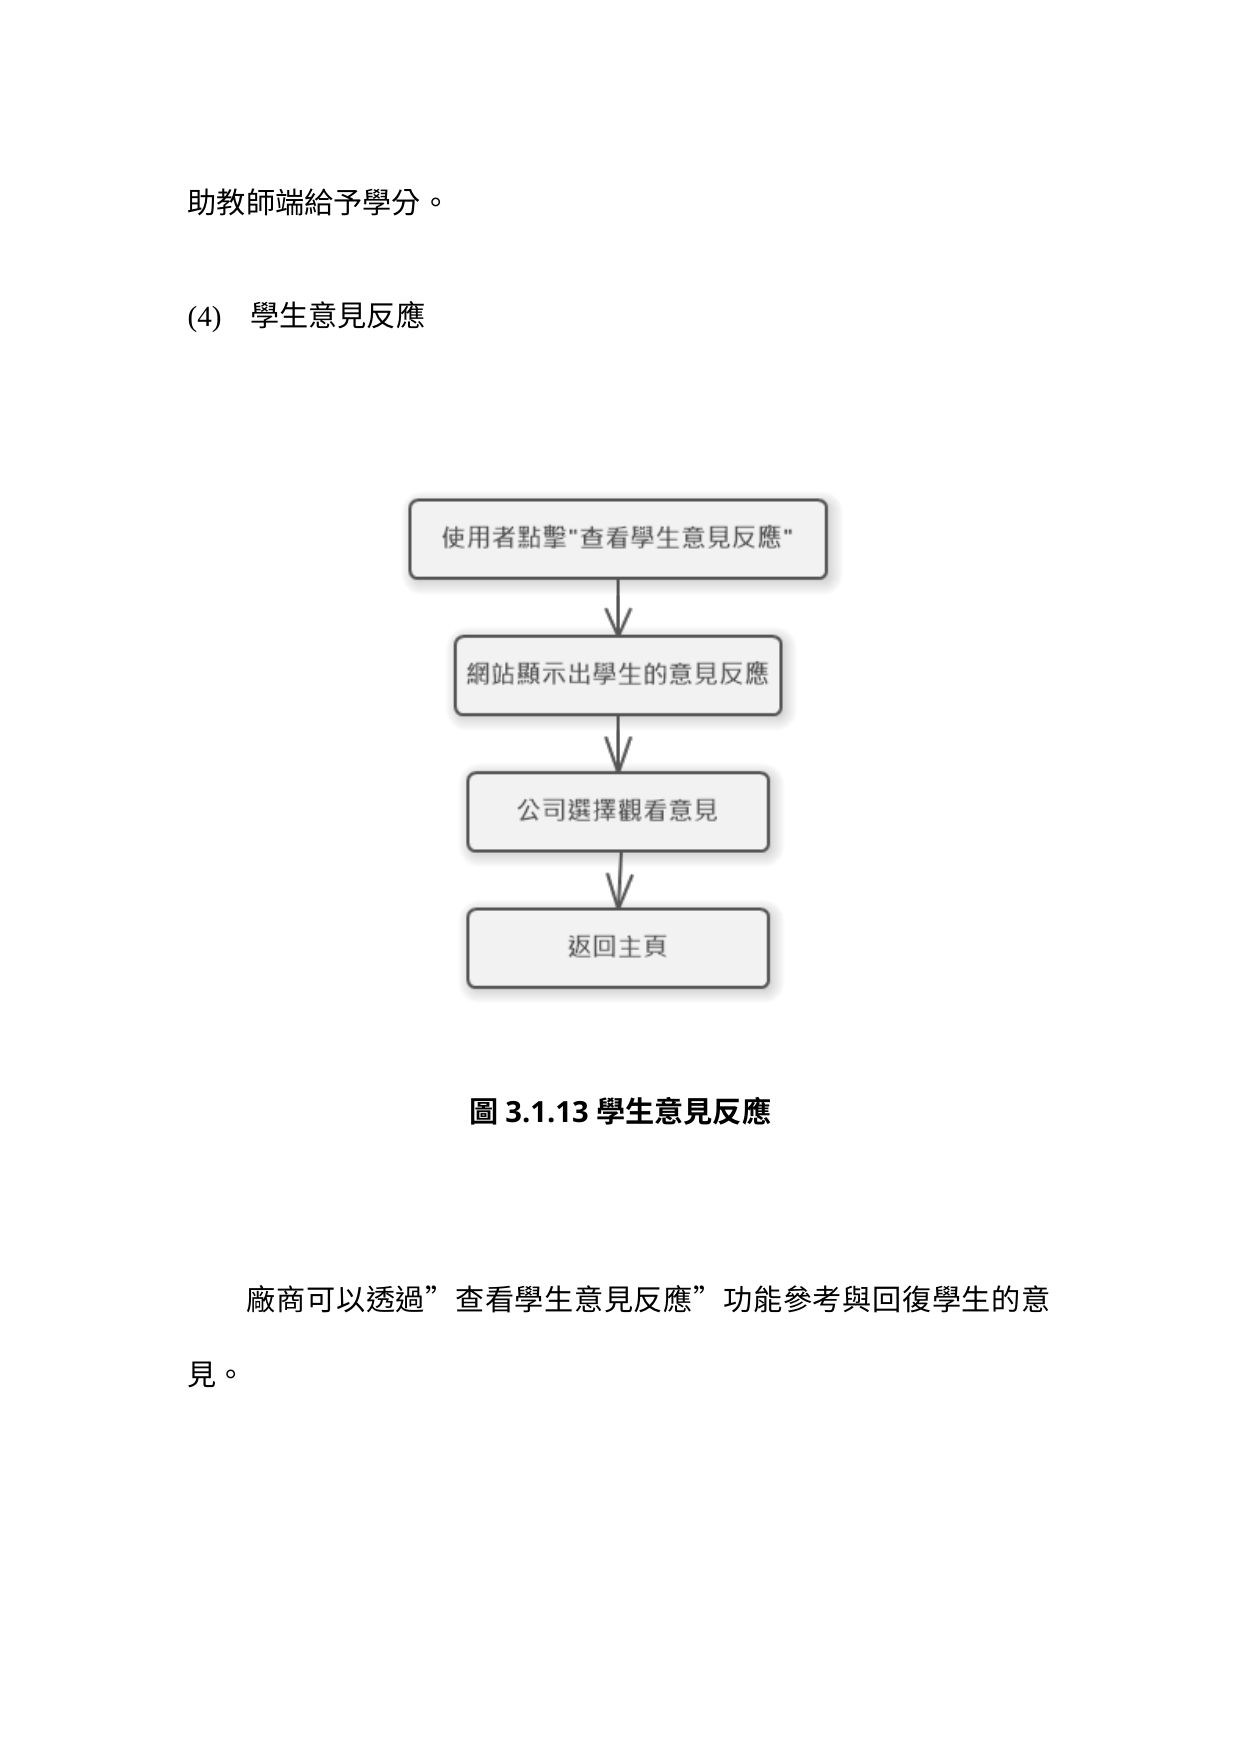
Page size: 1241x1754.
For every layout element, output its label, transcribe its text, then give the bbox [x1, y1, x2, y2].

subtitle 學生意見反應 [187, 276, 1053, 351]
text 廠商可以透過”查看學生意見反應”功能參考與回復學生的意見。 [187, 1260, 1053, 1410]
picture [382, 472, 858, 1019]
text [187, 163, 1053, 238]
text 圖 3.1.13 學生意見反應 [187, 1073, 1053, 1148]
